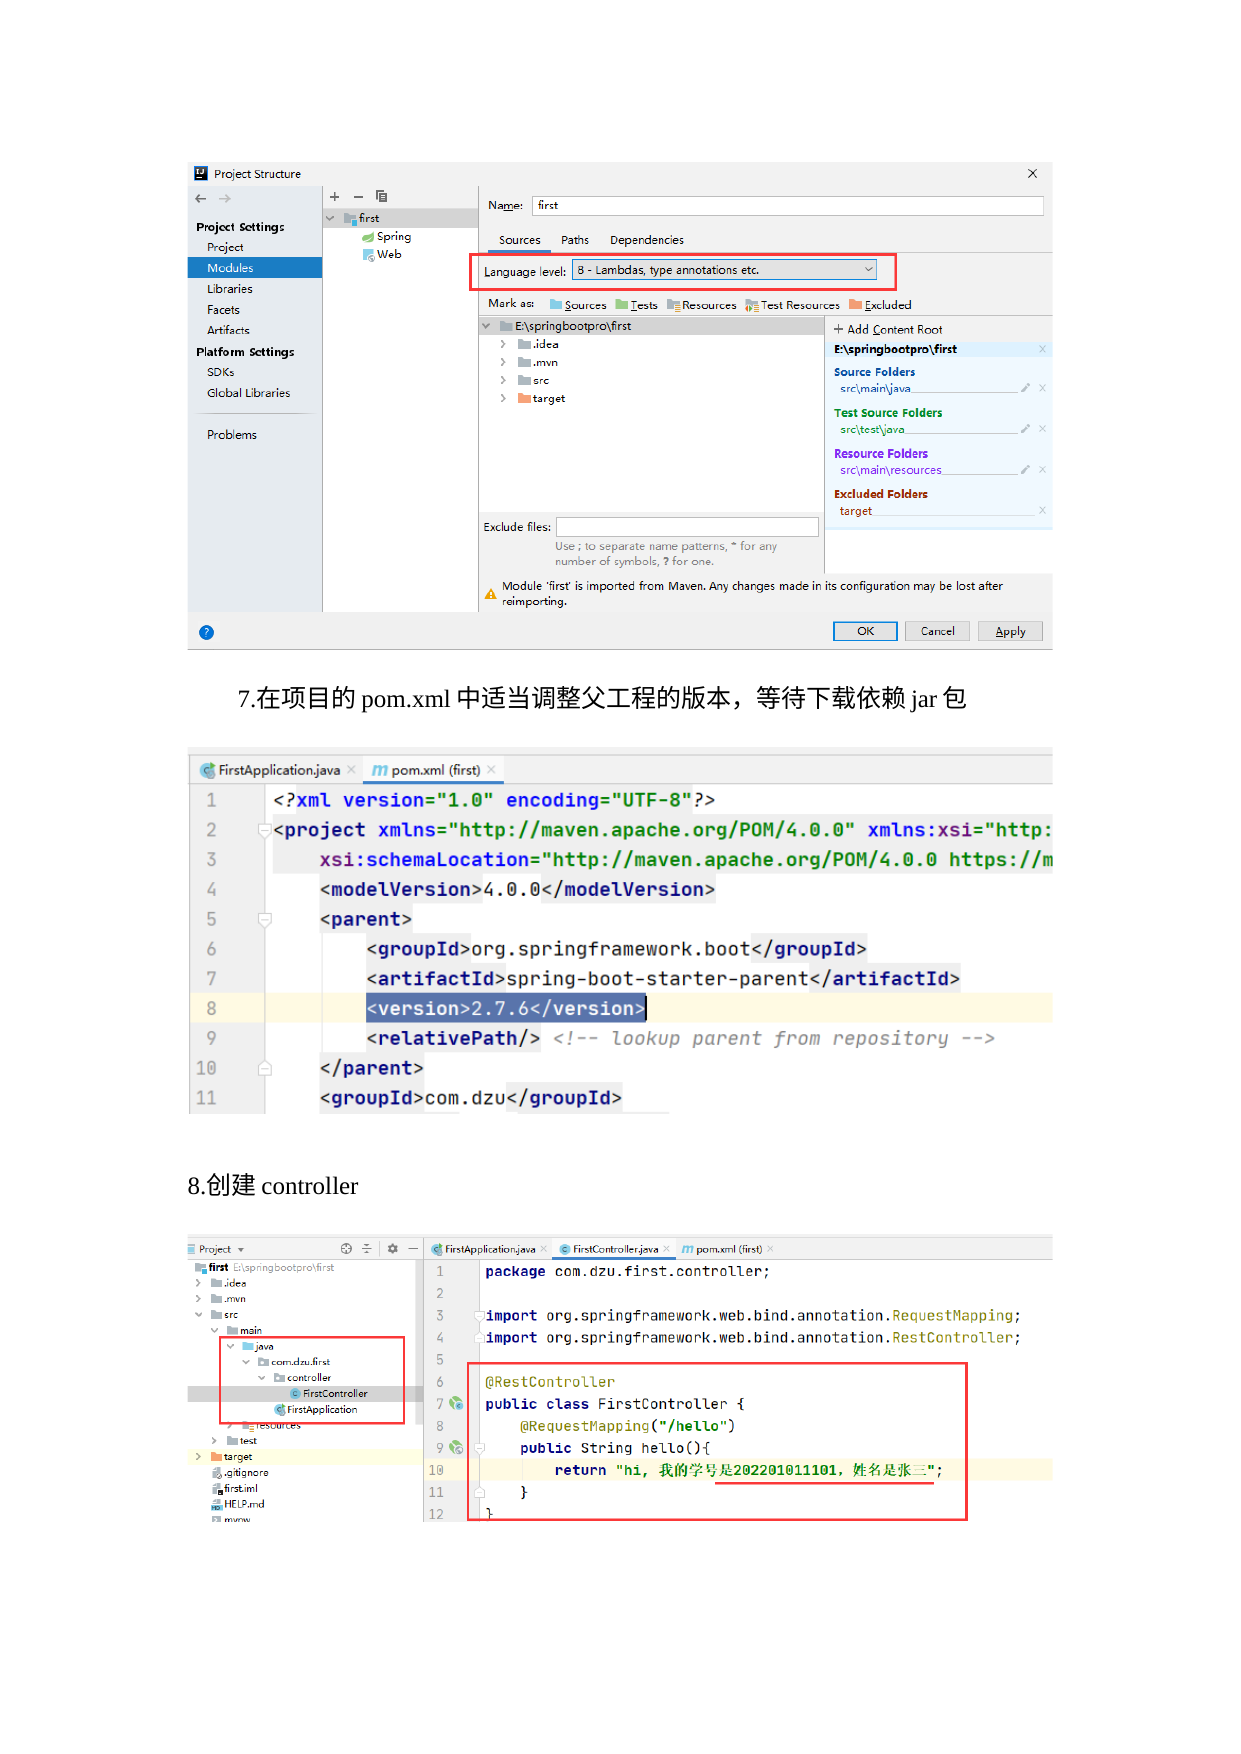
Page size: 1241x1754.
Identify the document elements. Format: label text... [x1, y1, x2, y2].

picture [187, 1234, 1053, 1522]
picture [187, 162, 1053, 650]
picture [187, 747, 1053, 1114]
text 7.在项目的pom.xml中适当调整父工程的版本，等待下载依赖jar包 [187, 664, 1053, 729]
text 8.创建controller [187, 1151, 1053, 1216]
